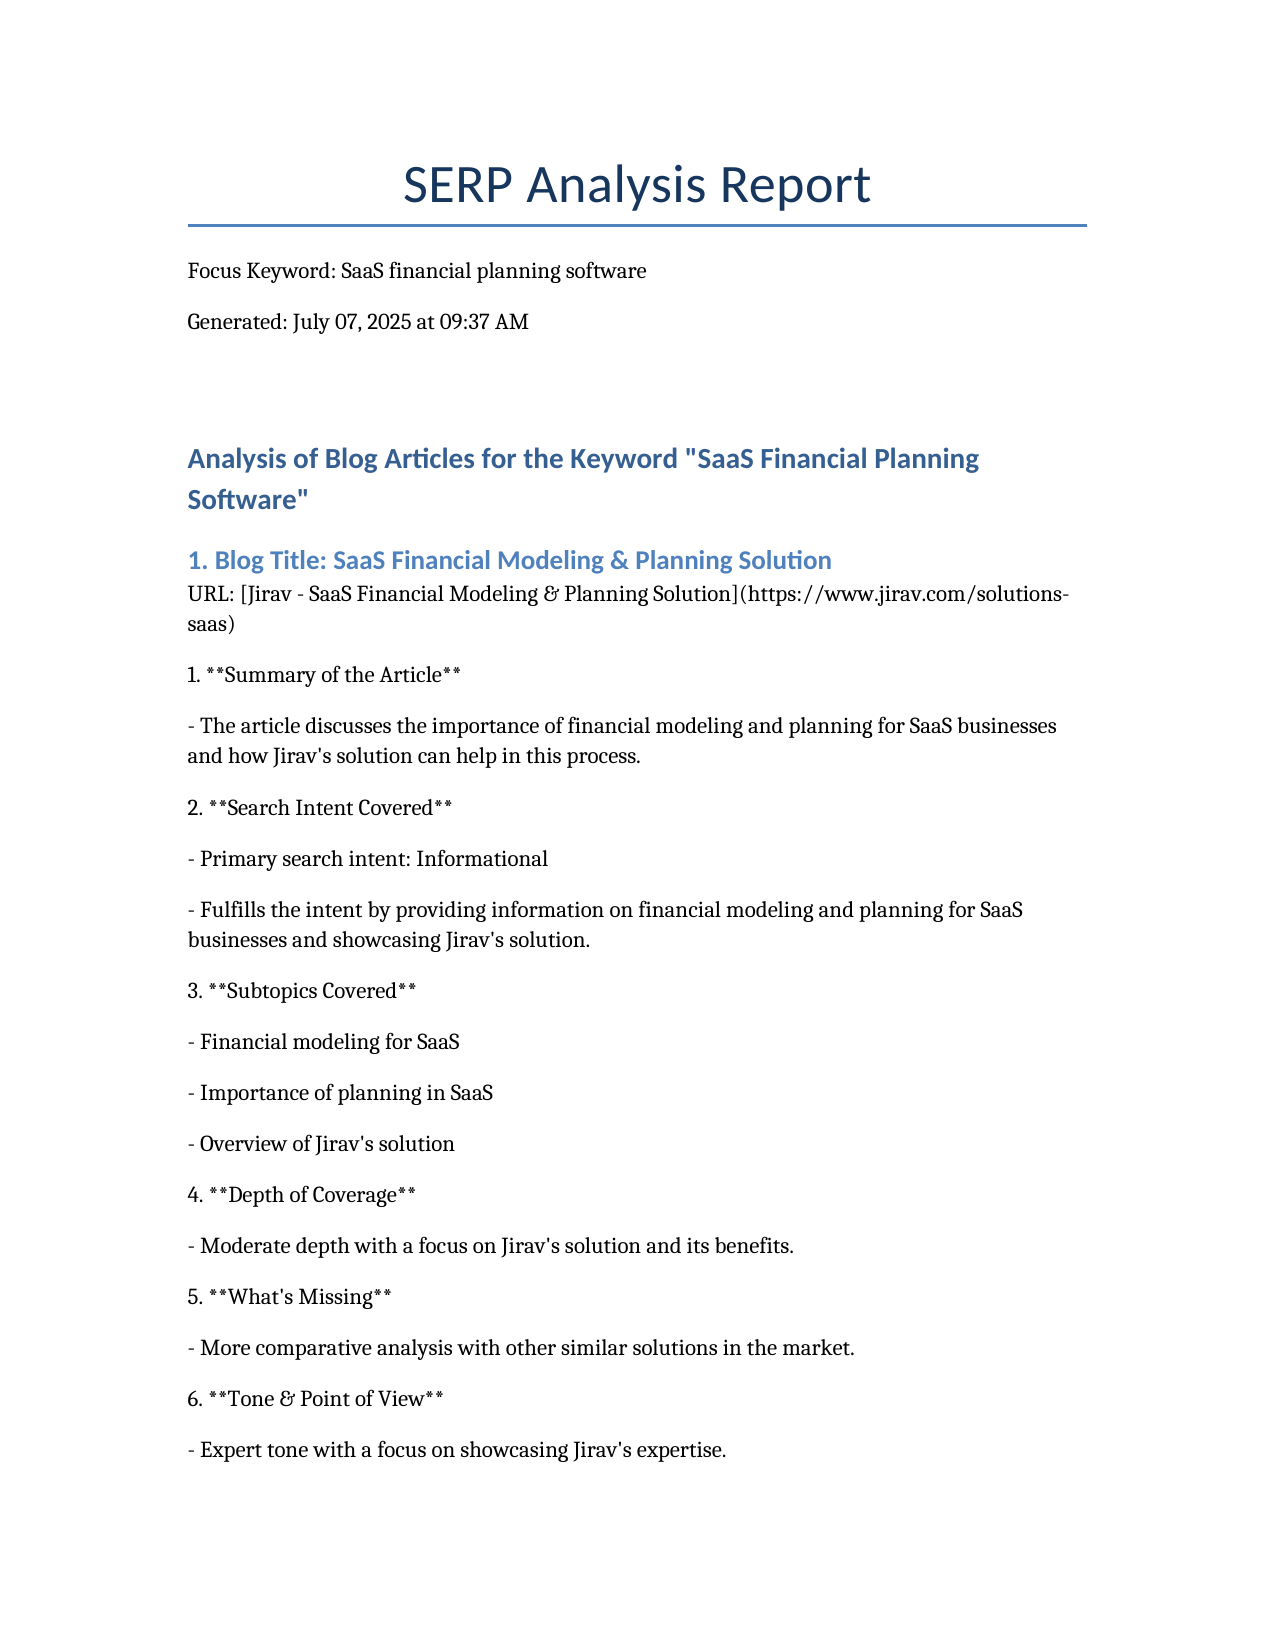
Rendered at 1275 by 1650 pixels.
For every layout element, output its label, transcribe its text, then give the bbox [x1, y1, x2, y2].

text - Moderate depth with a focus on Jirav's solution and its benefits. [187, 1233, 1087, 1259]
text 3. **Subtopics Covered** [187, 978, 1087, 1004]
text - Fulfills the intent by providing information on financial modeling and planning for SaaS businesses and showcasing Jirav's solution. [187, 896, 1087, 953]
subtitle 1. Blog Title: SaaS Financial Modeling & Planning Solution [187, 543, 1087, 576]
text 1. **Summary of the Article** [187, 662, 1087, 688]
text - More comparative analysis with other similar solutions in the market. [187, 1335, 1087, 1361]
title SERP Analysis Report [187, 150, 1087, 227]
text - Importance of planning in SaaS [187, 1080, 1087, 1106]
text Focus Keyword: SaaS financial planning software [187, 258, 1087, 284]
text - The article discusses the importance of financial modeling and planning for SaaS businesses and how Jirav's solution can help in this process. [187, 713, 1087, 769]
text 6. **Tone & Point of View** [187, 1386, 1087, 1412]
text URL: [Jirav - SaaS Financial Modeling & Planning Solution](https://www.jirav.com/solutions-saas) [187, 581, 1087, 637]
text 2. **Search Intent Covered** [187, 794, 1087, 821]
text - Expert tone with a focus on showcasing Jirav's expertise. [187, 1437, 1087, 1463]
text - Overview of Jirav's solution [187, 1131, 1087, 1157]
text 5. **What's Missing** [187, 1284, 1087, 1310]
text - Financial modeling for SaaS [187, 1029, 1087, 1055]
text Generated: July 07, 2025 at 09:37 AM [187, 309, 1087, 335]
subtitle Analysis of Blog Articles for the Keyword "SaaS Financial Planning Software" [187, 440, 1087, 517]
text - Primary search intent: Informational [187, 845, 1087, 872]
text 4. **Depth of Coverage** [187, 1182, 1087, 1208]
